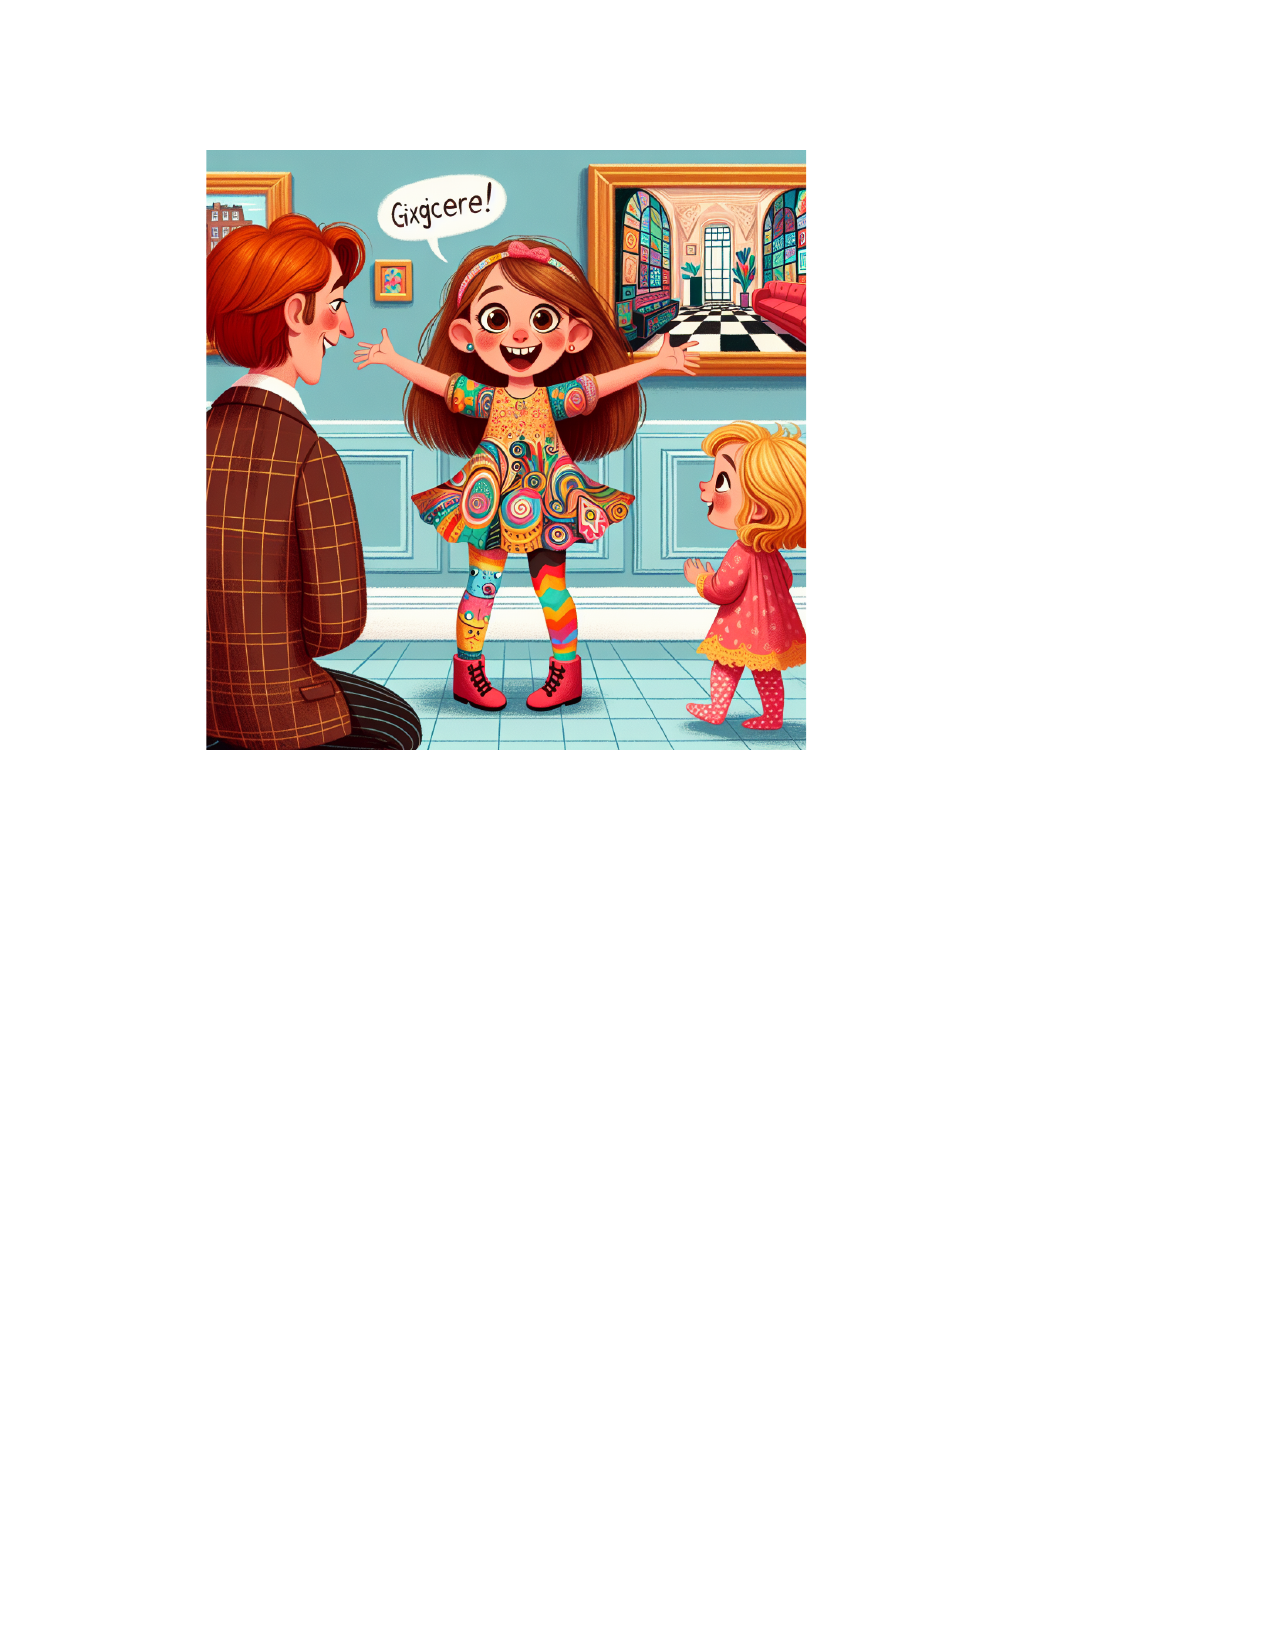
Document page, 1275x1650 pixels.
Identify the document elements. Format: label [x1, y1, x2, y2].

picture [206, 150, 807, 750]
